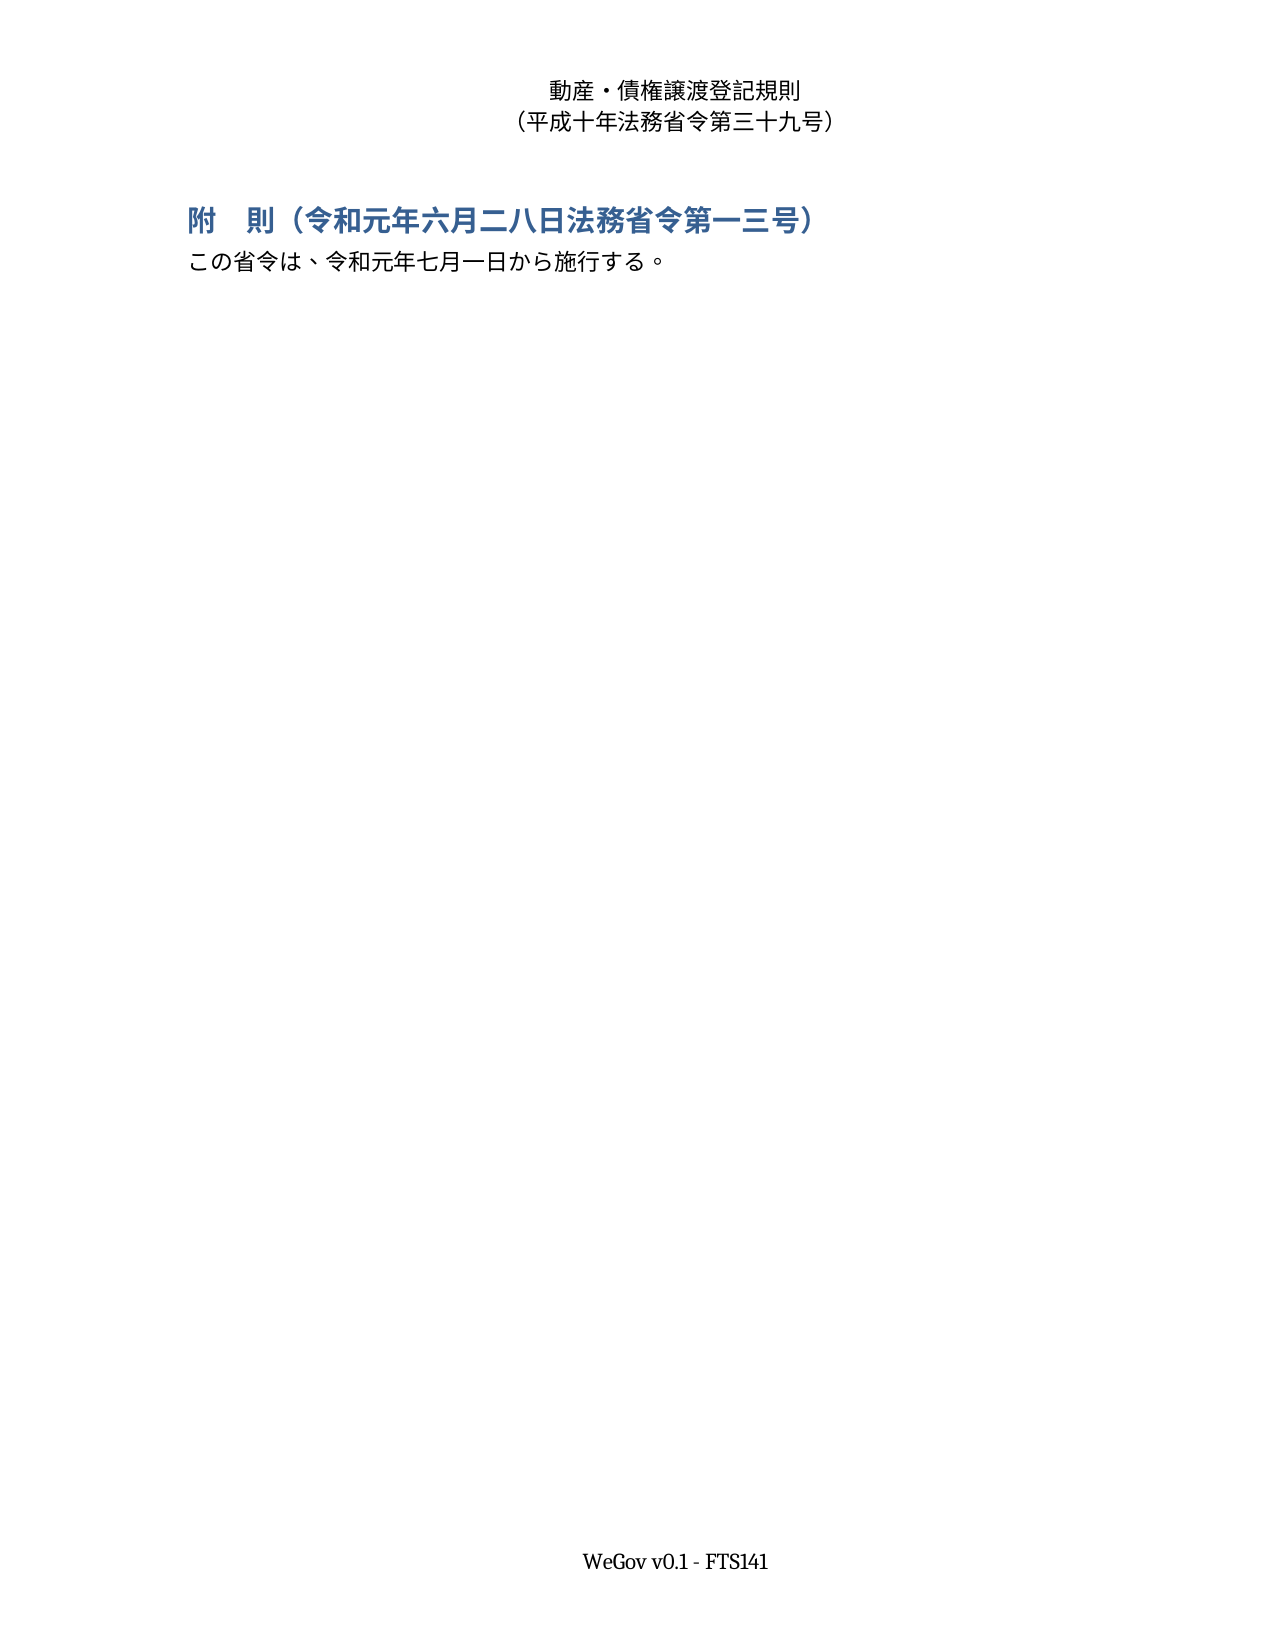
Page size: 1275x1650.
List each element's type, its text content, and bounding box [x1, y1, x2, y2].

subtitle 附 則（令和元年六月二八日法務省令第一三号） [187, 200, 1087, 240]
text この省令は、令和元年七月一日から施行する。 [187, 246, 1087, 277]
